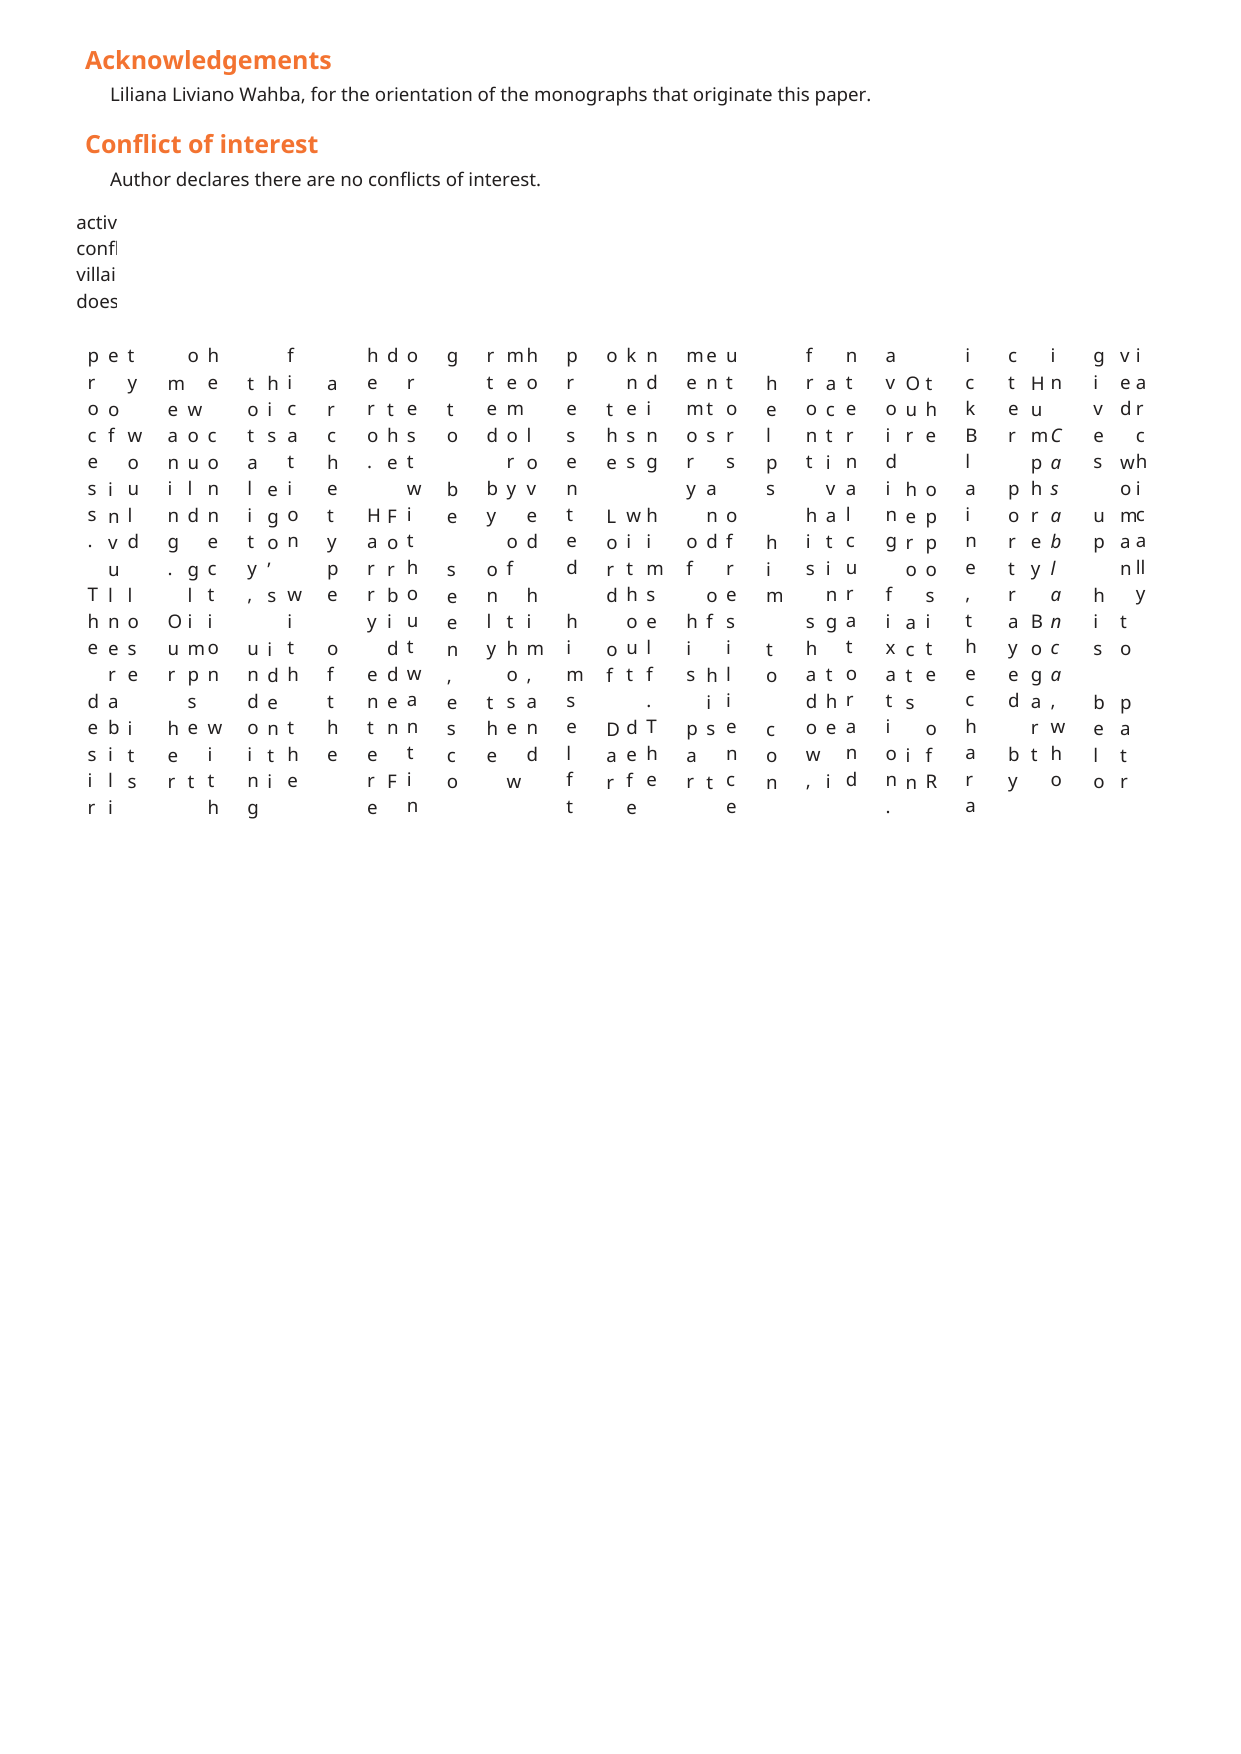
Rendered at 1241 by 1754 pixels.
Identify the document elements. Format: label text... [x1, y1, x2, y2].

text Acknowledgements Liliana Liviano Wahba, for the orientation of the monographs that originate this paper. [85, 43, 1167, 108]
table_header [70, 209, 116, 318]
text Conflict of interest Author declares there are no conflicts of interest. [85, 126, 1032, 193]
